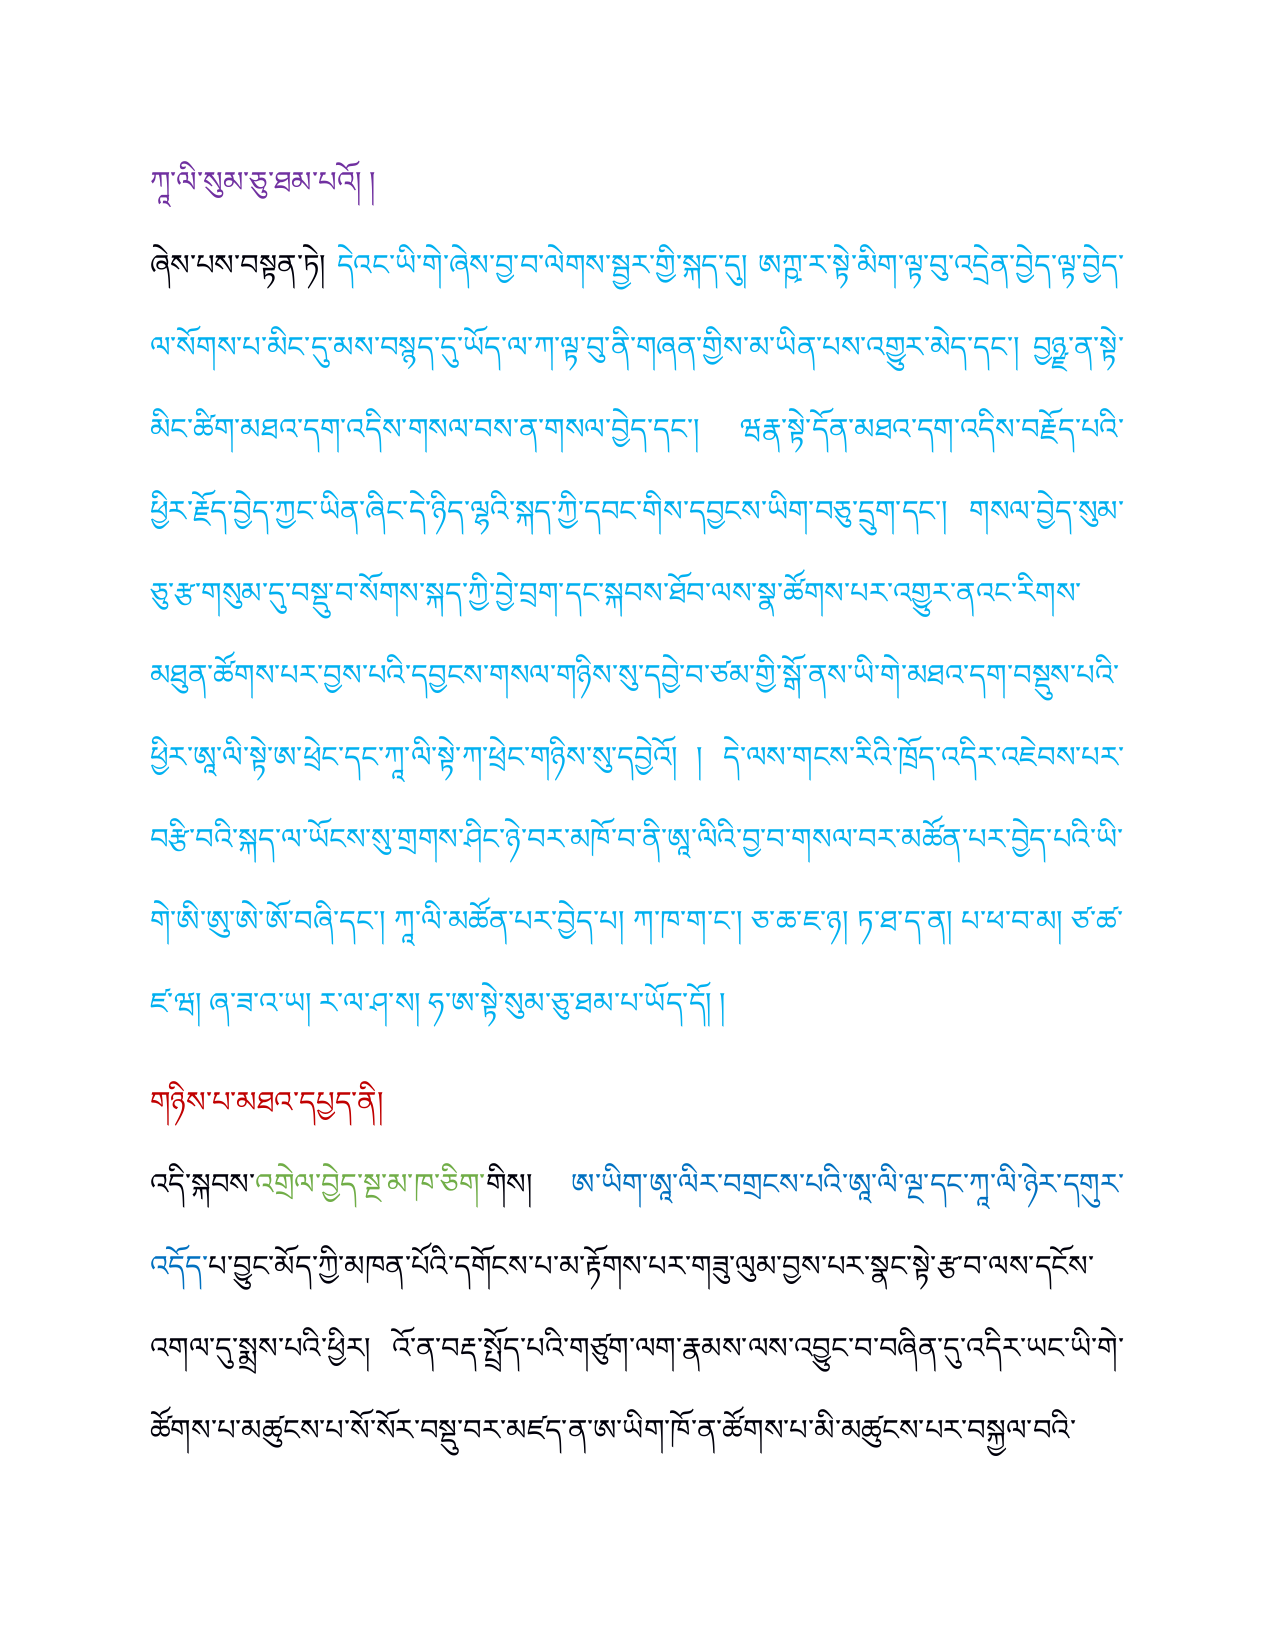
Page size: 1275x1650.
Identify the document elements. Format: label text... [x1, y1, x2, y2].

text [150, 1152, 1125, 1480]
text ཀཱ་ལི་སུམ་ཅུ་ཐམ་པའོ། ། [150, 150, 1125, 232]
text ཞེས་པས་བསྟན་ཏེ། དེའང་ཡི་གེ་ཞེས་བྱ་བ་ལེགས་སྦྱར་གྱི་སྐད་དུ། ཨཀྵ་ར་སྟེ་མིག་ལྟ་བུ་འདྲེན་བྱེད་ལྟ་བྱེད་ལ་སོགས་པ་མིང་དུ་མས་བསྙད་དུ་ཡོད་ལ་ཀ་ལྟ་བུ་ནི་གཞན་གྱིས་མ་ཡིན་པས་འགྱུར་མེད་དང་། བྱཉྫ་ན་སྟེ་མིང་ཚིག་མཐའ་དག་འདིས་གསལ་བས་ན་གསལ་བྱེད་དང་། ཝརྣ་སྟེ་དོན་མཐའ་དག་འདིས་བརྗོད་པའི་ཕྱིར་རྗོད་བྱེད་ཀྱང་ཡིན་ཞིང་དེ་ཉིད་ལྷའི་སྐད་ཀྱི་དབང་གིས་དབྱངས་ཡིག་བཅུ་དྲུག་དང་། གསལ་བྱེད་སུམ་ཅུ་རྩ་གསུམ་དུ་བསྡུ་བ་སོགས་སྐད་ཀྱི་བྱེ་བྲག་དང་སྐབས་ཐོབ་ལས་སྣ་ཚོགས་པར་འགྱུར་ནའང་རིགས་མཐུན་ཚོགས་པར་བྱས་པའི་དབྱངས་གསལ་གཉིས་སུ་དབྱེ་བ་ཙམ་གྱི་སྒོ་ནས་ཡི་གེ་མཐའ་དག་བསྡུས་པའི་ཕྱིར་ཨཱ་ལི་སྟེ་ཨ་ཕྲེང་དང་ཀཱ་ལི་སྟེ་ཀ་ཕྲེང་གཉིས་སུ་དབྱེའོ། ། དེ་ལས་གངས་རིའི་ཁྲོད་འདིར་འཇེབས་པར་བརྩི་བའི་སྐད་ལ་ཡོངས་སུ་གྲགས་ཤིང་ཉེ་བར་མཁོ་བ་ནི་ཨཱ་ལིའི་བྱ་བ་གསལ་བར་མཚོན་པར་བྱེད་པའི་ཡི་གེ་ཨི་ཨུ་ཨེ་ཨོ་བཞི་དང་། ཀཱ་ལི་མཚོན་པར་བྱེད་པ། ཀ་ཁ་ག་ང་། ཅ་ཆ་ཇ་ཉ། ཏ་ཐ་ད་ན། པ་ཕ་བ་མ། ཙ་ཚ་ཛ་ཝ། ཞ་ཟ་འ་ཡ། ར་ལ་ཤ་ས། ཧ་ཨ་སྟེ་སུམ་ཅུ་ཐམ་པ་ཡོད་དོ། ། [150, 232, 1125, 1053]
text གཉིས་པ་མཐའ་དཔྱད་ནི། [150, 1069, 1125, 1152]
